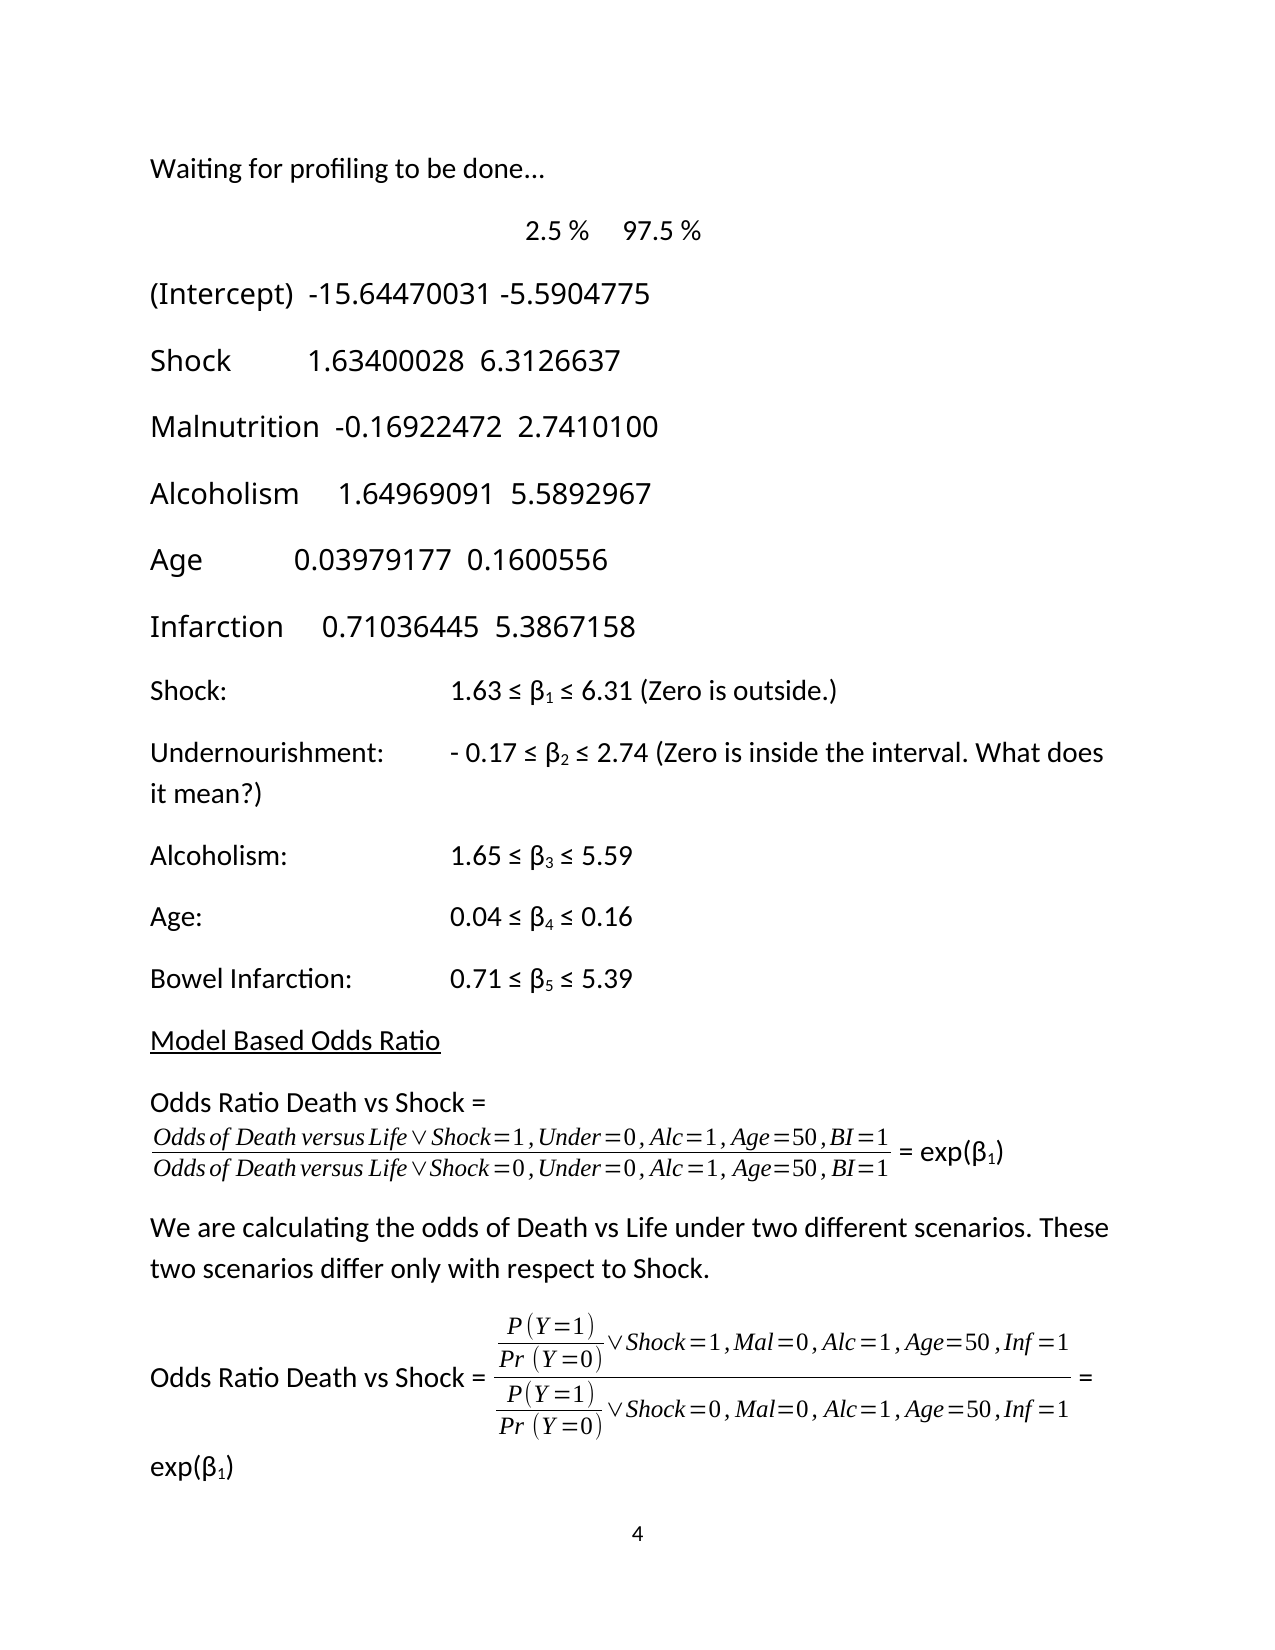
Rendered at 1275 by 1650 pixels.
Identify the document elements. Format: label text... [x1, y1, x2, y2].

text Bowel Infarction: 0.71 ≤ β5 ≤ 5.39 [150, 960, 1125, 996]
text Waiting for profiling to be done... [150, 150, 1125, 186]
text 2.5 % 97.5 % [150, 212, 1125, 247]
text Alcoholism 1.64969091 5.5892967 [150, 473, 1125, 513]
text (Intercept) -15.64470031 -5.5904775 [150, 273, 1125, 313]
text Model Based Odds Ratio [150, 1022, 1125, 1058]
text Infarction 0.71036445 5.3867158 [150, 606, 1125, 646]
text Undernourishment: - 0.17 ≤ β2 ≤ 2.74 (Zero is inside the interval. What does it mean?) [150, 734, 1125, 811]
text We are calculating the odds of Death vs Life under two different scenarios. These two scenarios differ only with respect to Shock. [150, 1209, 1125, 1285]
text Odds Ratio Death vs Shock = = exp(β1) [150, 1084, 1125, 1183]
text Alcoholism: 1.65 ≤ β3 ≤ 5.59 [150, 837, 1125, 872]
text Shock 1.63400028 6.3126637 [150, 340, 1125, 380]
text Shock: 1.63 ≤ β1 ≤ 6.31 (Zero is outside.) [150, 672, 1125, 708]
text Odds Ratio Death vs Shock = = exp(β1) [150, 1311, 1125, 1483]
text Malnutrition -0.16922472 2.7410100 [150, 406, 1125, 446]
text Age: 0.04 ≤ β4 ≤ 0.16 [150, 898, 1125, 934]
text Age 0.03979177 0.1600556 [150, 539, 1125, 579]
